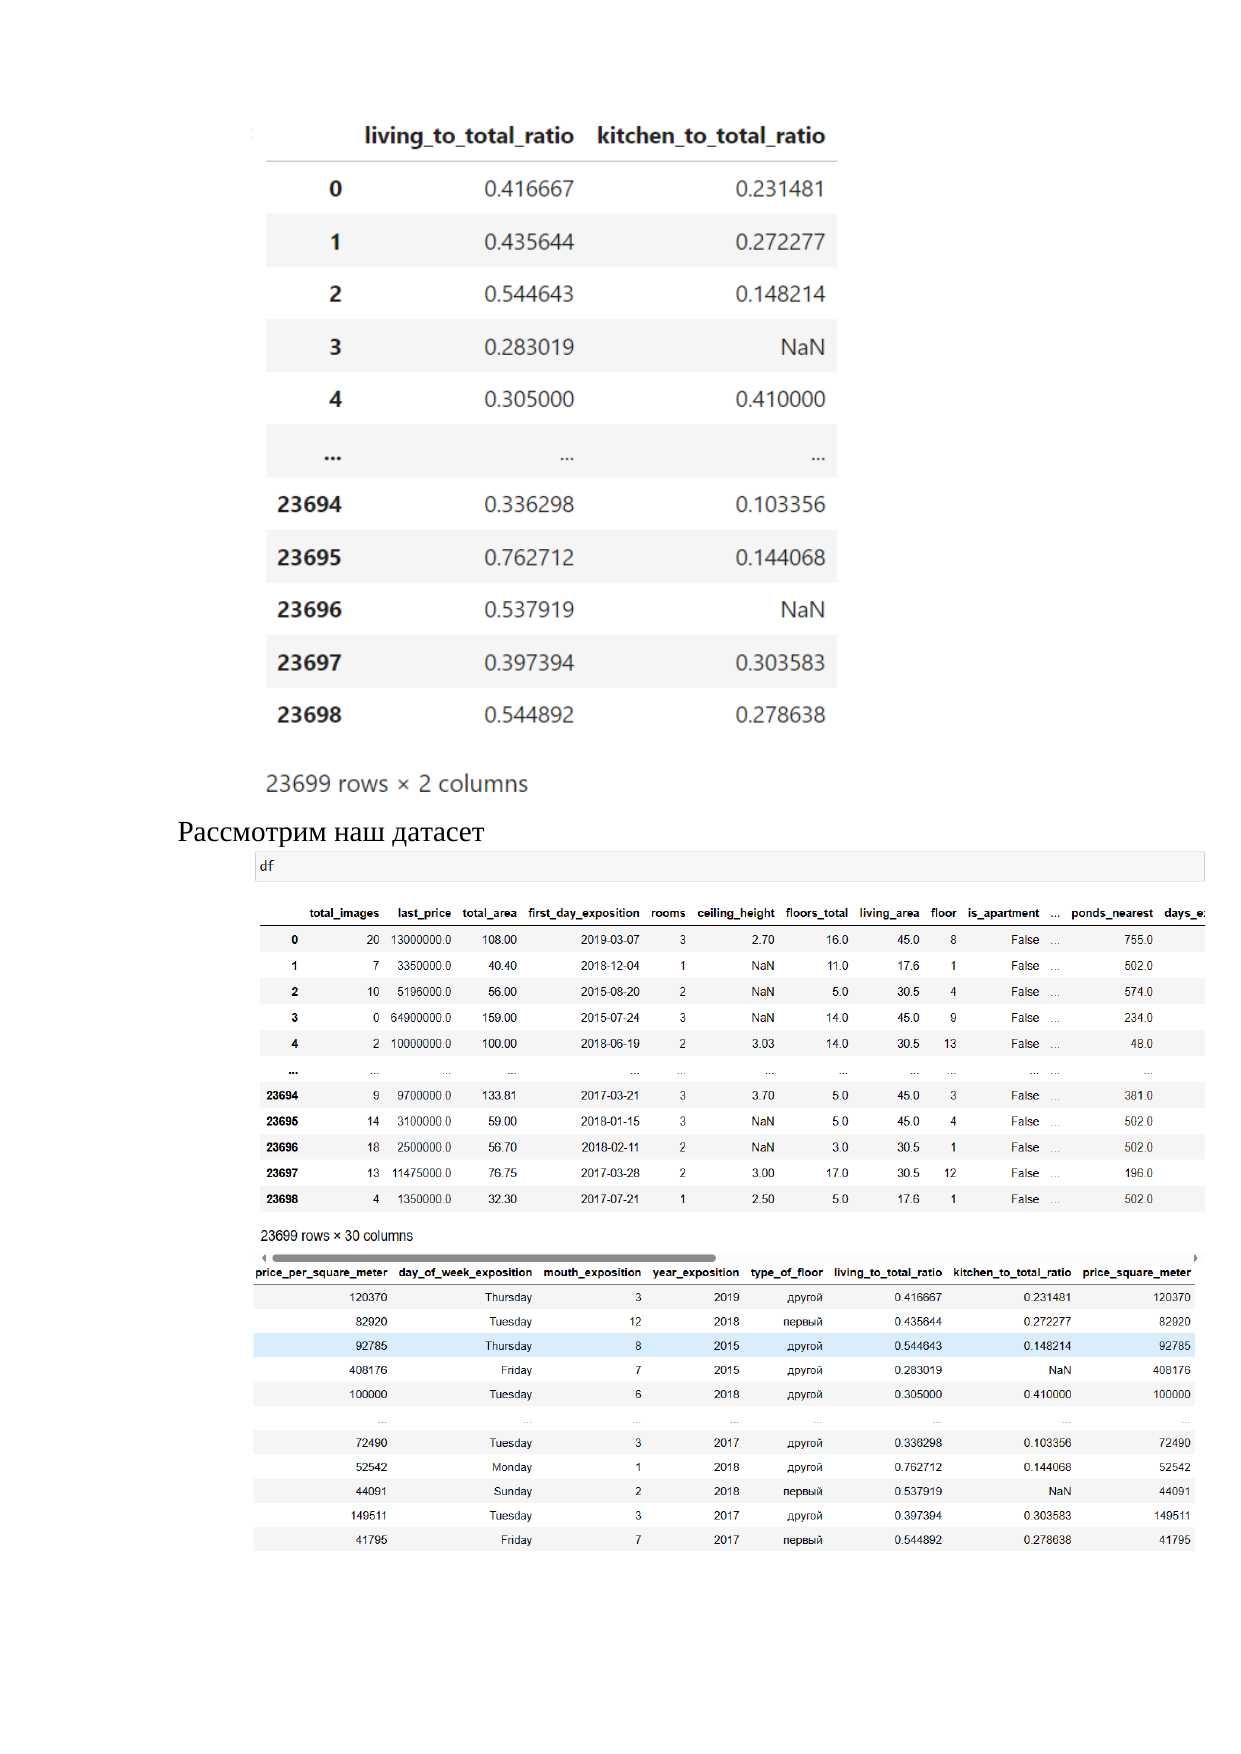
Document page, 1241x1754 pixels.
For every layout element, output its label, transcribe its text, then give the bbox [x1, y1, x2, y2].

picture [251, 847, 1213, 1557]
text Рассмотрим наш датасет [177, 814, 1152, 848]
picture [251, 118, 851, 814]
